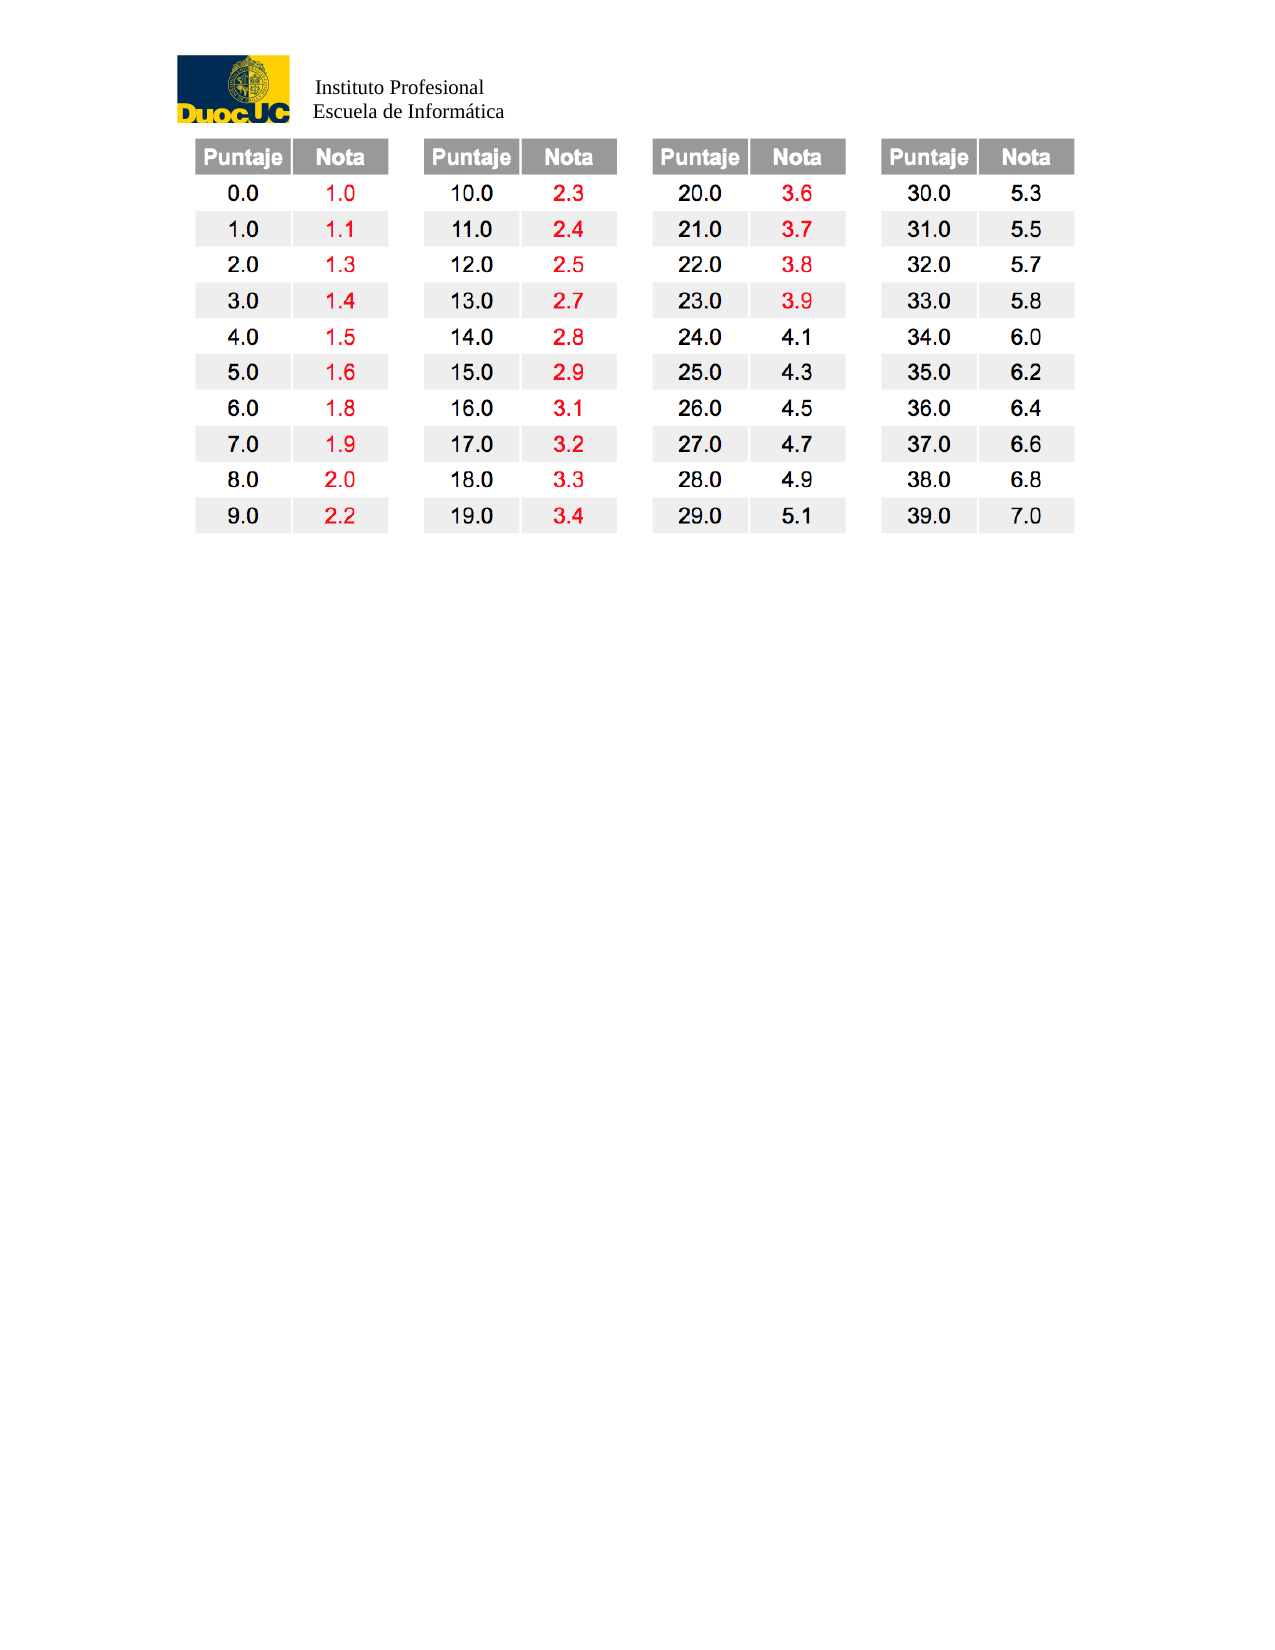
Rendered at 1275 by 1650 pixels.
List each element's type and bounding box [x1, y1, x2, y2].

picture [177, 55, 1098, 553]
